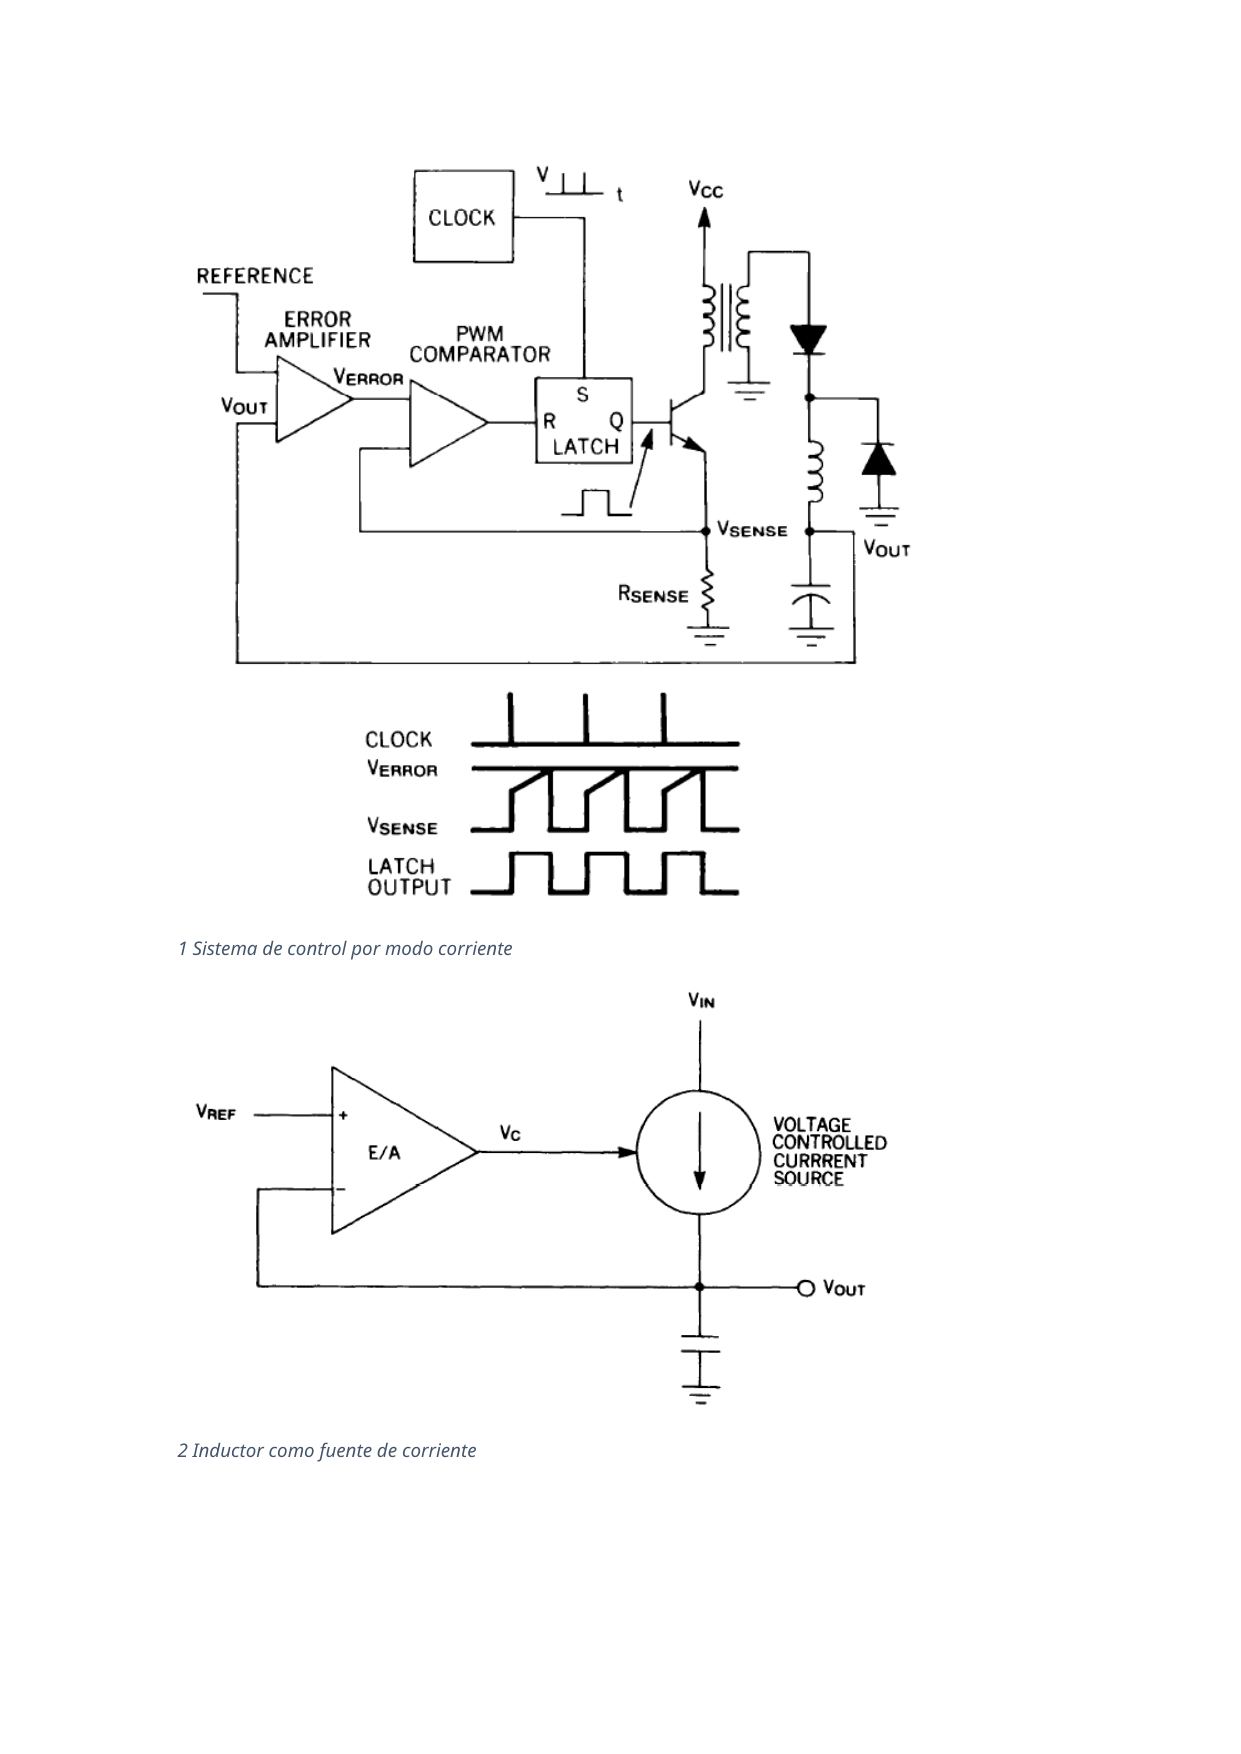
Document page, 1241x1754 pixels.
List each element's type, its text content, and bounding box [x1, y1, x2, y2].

picture [183, 147, 927, 917]
text 2 Inductor como fuente de corriente [177, 1438, 1063, 1463]
text 1 Sistema de control por modo corriente [177, 936, 1063, 961]
picture [177, 982, 894, 1419]
